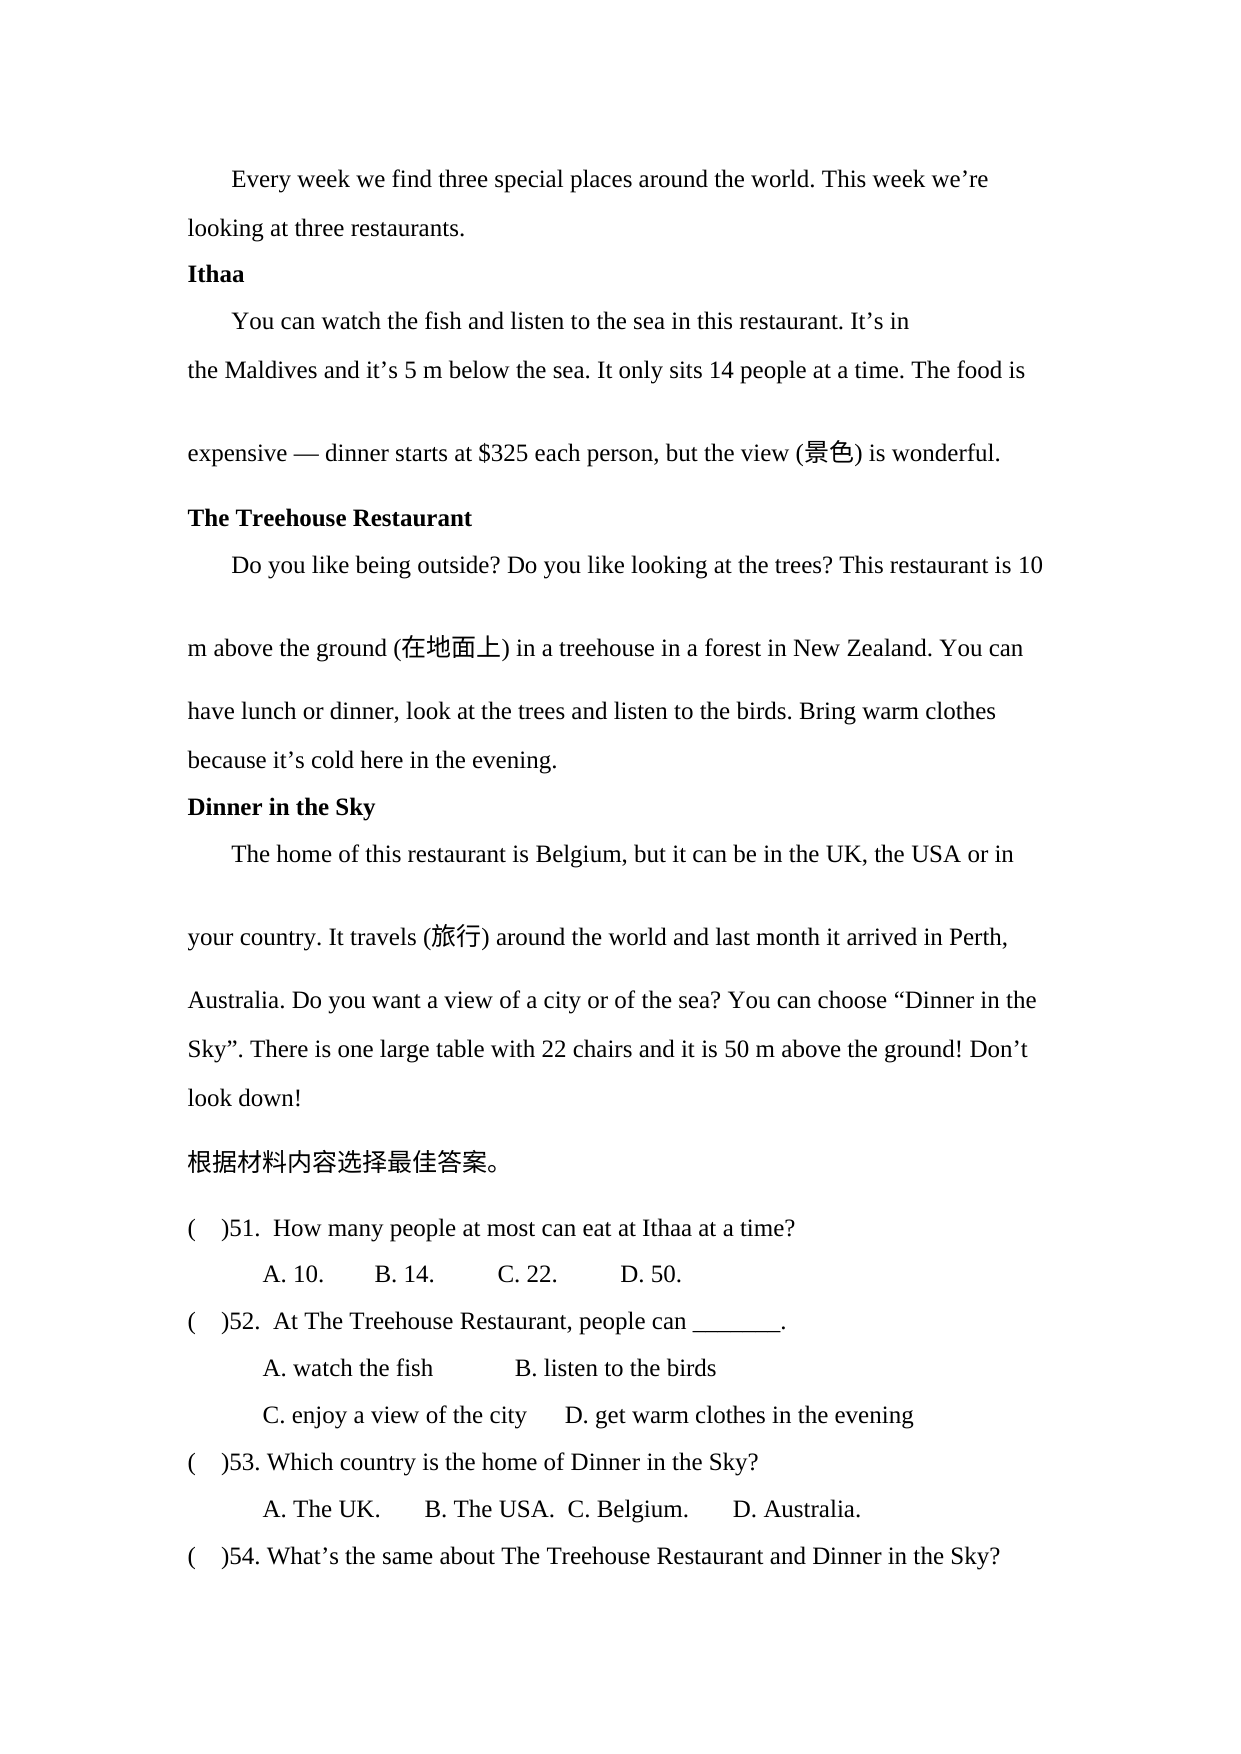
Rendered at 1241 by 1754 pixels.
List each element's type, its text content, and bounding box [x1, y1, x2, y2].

text The Treehouse Restaurant [187, 501, 1053, 534]
text ( )52. At The Treehouse Restaurant, people can _______. [187, 1304, 1053, 1337]
text 根据材料内容选择最佳答案。 [187, 1128, 1053, 1193]
text ( )54. What’s the same about The Treehouse Restaurant and Dinner in the Sky? [187, 1539, 1053, 1571]
text Every week we find three special places around the world. This week we’re looking at three restaurants. [187, 162, 1053, 243]
text You can watch the fish and listen to the sea in this restaurant. It’s in the Maldives and it’s 5 m below the sea. It only sits 14 people at a time. The food is expensive — dinner starts at $325 each person, but the view (景色) is wonderful. [187, 304, 1053, 483]
text A. The UK. B. The USA. C. Belgium. D. Australia. [187, 1492, 1053, 1524]
text ( )53. Which country is the home of Dinner in the Sky? [187, 1445, 1053, 1478]
text ( )51. How many people at most can eat at Ithaa at a time? [187, 1211, 1053, 1243]
text Do you like being outside? Do you like looking at the trees? This restaurant is 10 m above the ground (在地面上) in a treehouse in a forest in New Zealand. You can have lunch or dinner, look at the trees and listen to the birds. Bring warm clothes because it’s cold here in the evening. [187, 548, 1053, 776]
text Dinner in the Sky [187, 790, 1053, 823]
text A. watch the fish B. listen to the birds [187, 1351, 1053, 1384]
text C. enjoy a view of the city D. get warm clothes in the evening [187, 1398, 1053, 1431]
text Ithaa [187, 258, 1053, 290]
text The home of this restaurant is Belgium, but it can be in the UK, the USA or in your country. It travels (旅行) around the world and last month it arrived in Perth, Australia. Do you want a view of a city or of the sea? You can choose “Dinner in the Sky”. There is one large table with 22 chairs and it is 50 m above the ground! Don’t look down! [187, 837, 1053, 1113]
text A. 10. B. 14. C. 22. D. 50. [187, 1258, 1053, 1290]
